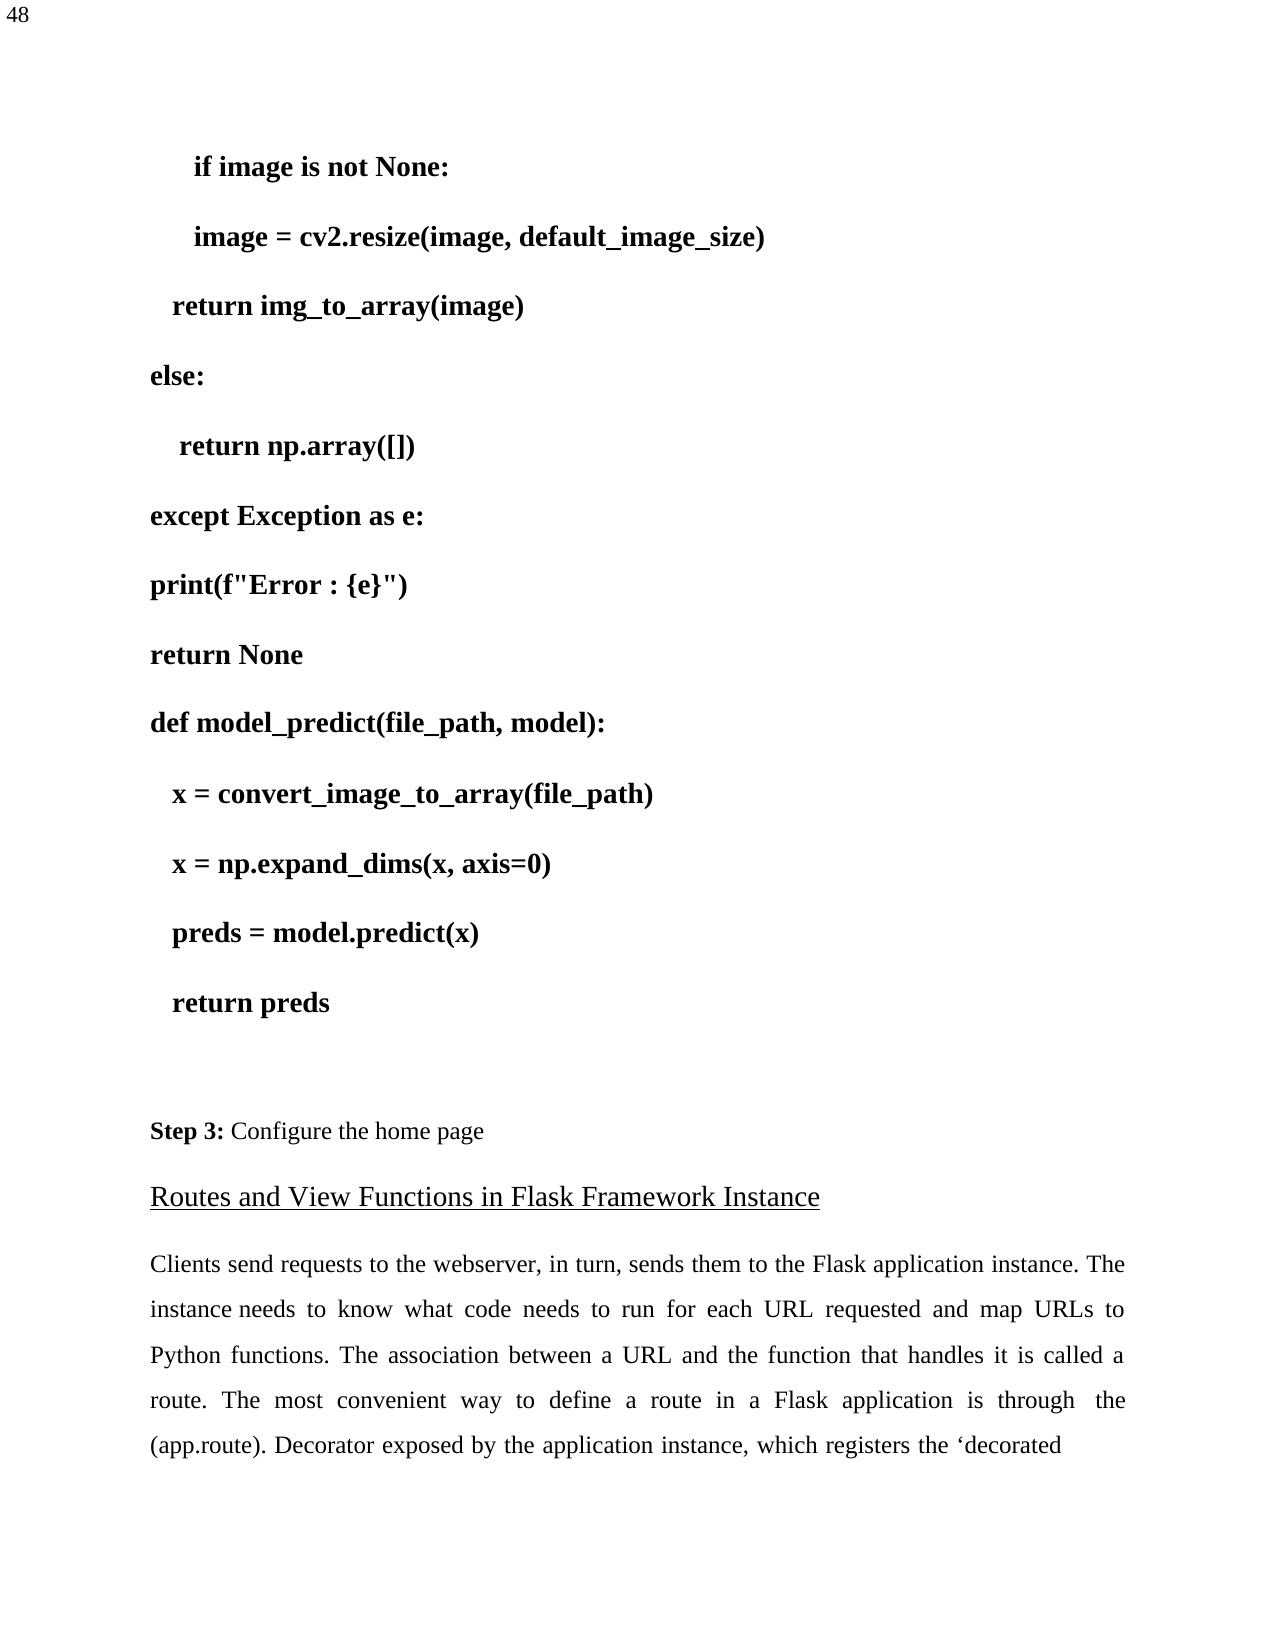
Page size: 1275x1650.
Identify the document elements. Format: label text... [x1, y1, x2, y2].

subtitle return np.array([]) except Exception as e: print(f"Error : {e}") return None [150, 428, 425, 671]
subtitle return preds [172, 986, 1177, 1019]
subtitle x = convert_image_to_array(file_path) x = np.expand_dims(x, axis=0) [172, 776, 663, 880]
subtitle image = cv2.resize(image, default_image_size) return img_to_array(image) [172, 219, 796, 321]
text else: [150, 358, 1177, 391]
text if image is not None: [194, 149, 1177, 183]
text def model_predict(file_path, model): [150, 707, 1177, 739]
text Clients send requests to the webserver, in turn, sends them to the Flask application instance. The instance needs to know what code needs to run for each URL requested and map URLs to Python functions. The association between a URL and the function that handles it is called a route. The most convenient way to define a route in a Flask application is through the (app.route). Decorator exposed by the application instance, which registers the ‘decorated [150, 1249, 1126, 1459]
text Step 3: Configure the home page [150, 1116, 1177, 1145]
text Routes and View Functions in Flask Framework Instance [150, 1179, 1177, 1213]
text preds = model.predict(x) [172, 917, 1177, 949]
